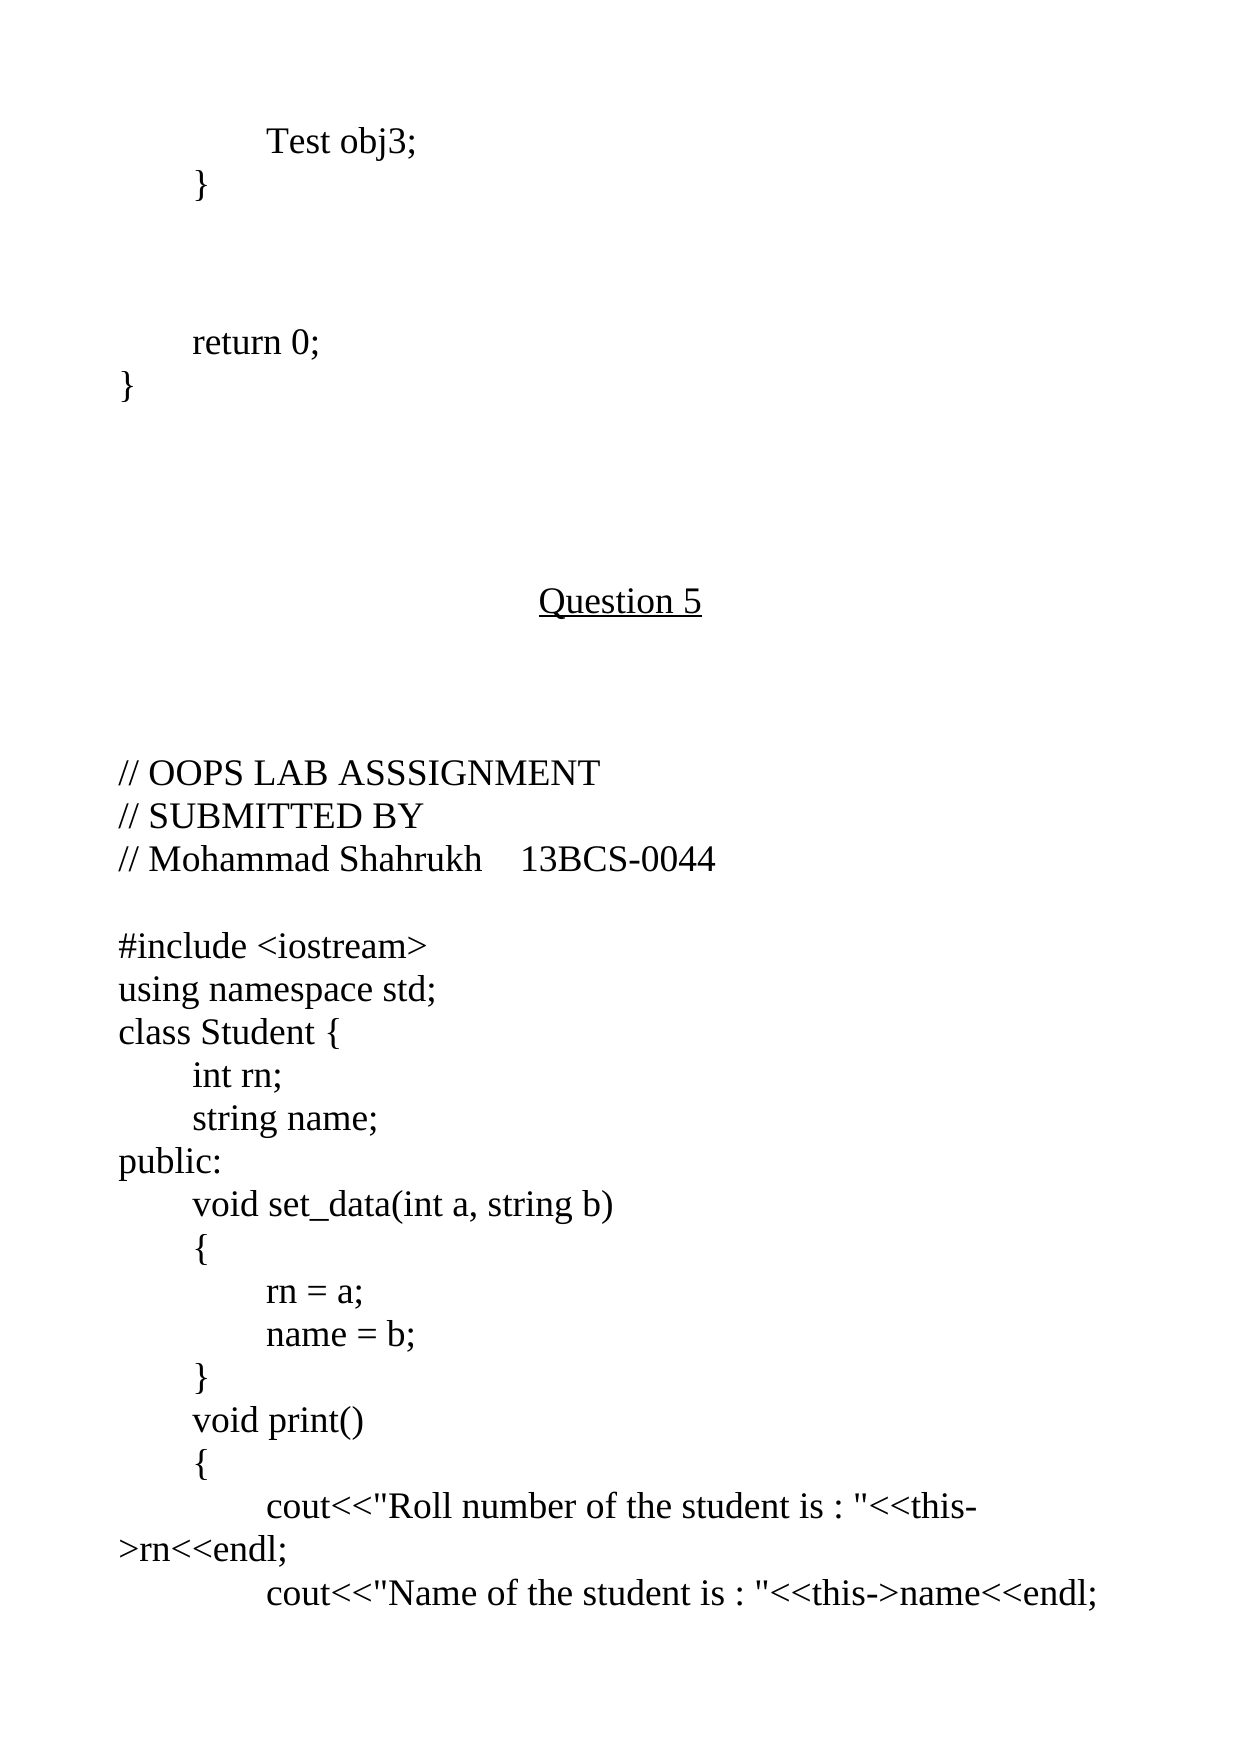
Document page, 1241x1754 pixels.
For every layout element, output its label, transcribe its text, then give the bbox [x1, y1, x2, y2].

text // Mohammad Shahrukh 13BCS-0044 [118, 837, 1122, 880]
text } [118, 362, 1122, 406]
text return 0; [118, 319, 1122, 362]
text cout<<"Name of the student is : "<<this->name<<endl; [118, 1570, 1122, 1613]
text // OOPS LAB ASSSIGNMENT [118, 751, 1122, 794]
text using namespace std; [118, 966, 1122, 1009]
text #include <iostream> [118, 923, 1122, 966]
text int rn; [118, 1052, 1122, 1096]
text { [118, 1441, 1122, 1484]
text rn = a; [118, 1268, 1122, 1311]
text } [118, 161, 1122, 204]
text Test obj3; [118, 118, 1122, 161]
text { [118, 1225, 1122, 1268]
text cout<<"Roll number of the student is : "<<this->rn<<endl; [118, 1484, 1122, 1570]
text } [118, 1354, 1122, 1397]
text Question 5 [118, 578, 1122, 621]
text public: [118, 1139, 1122, 1182]
text // SUBMITTED BY [118, 794, 1122, 837]
text class Student { [118, 1009, 1122, 1052]
text string name; [118, 1096, 1122, 1139]
text name = b; [118, 1311, 1122, 1354]
text void print() [118, 1397, 1122, 1441]
text void set_data(int a, string b) [118, 1182, 1122, 1225]
